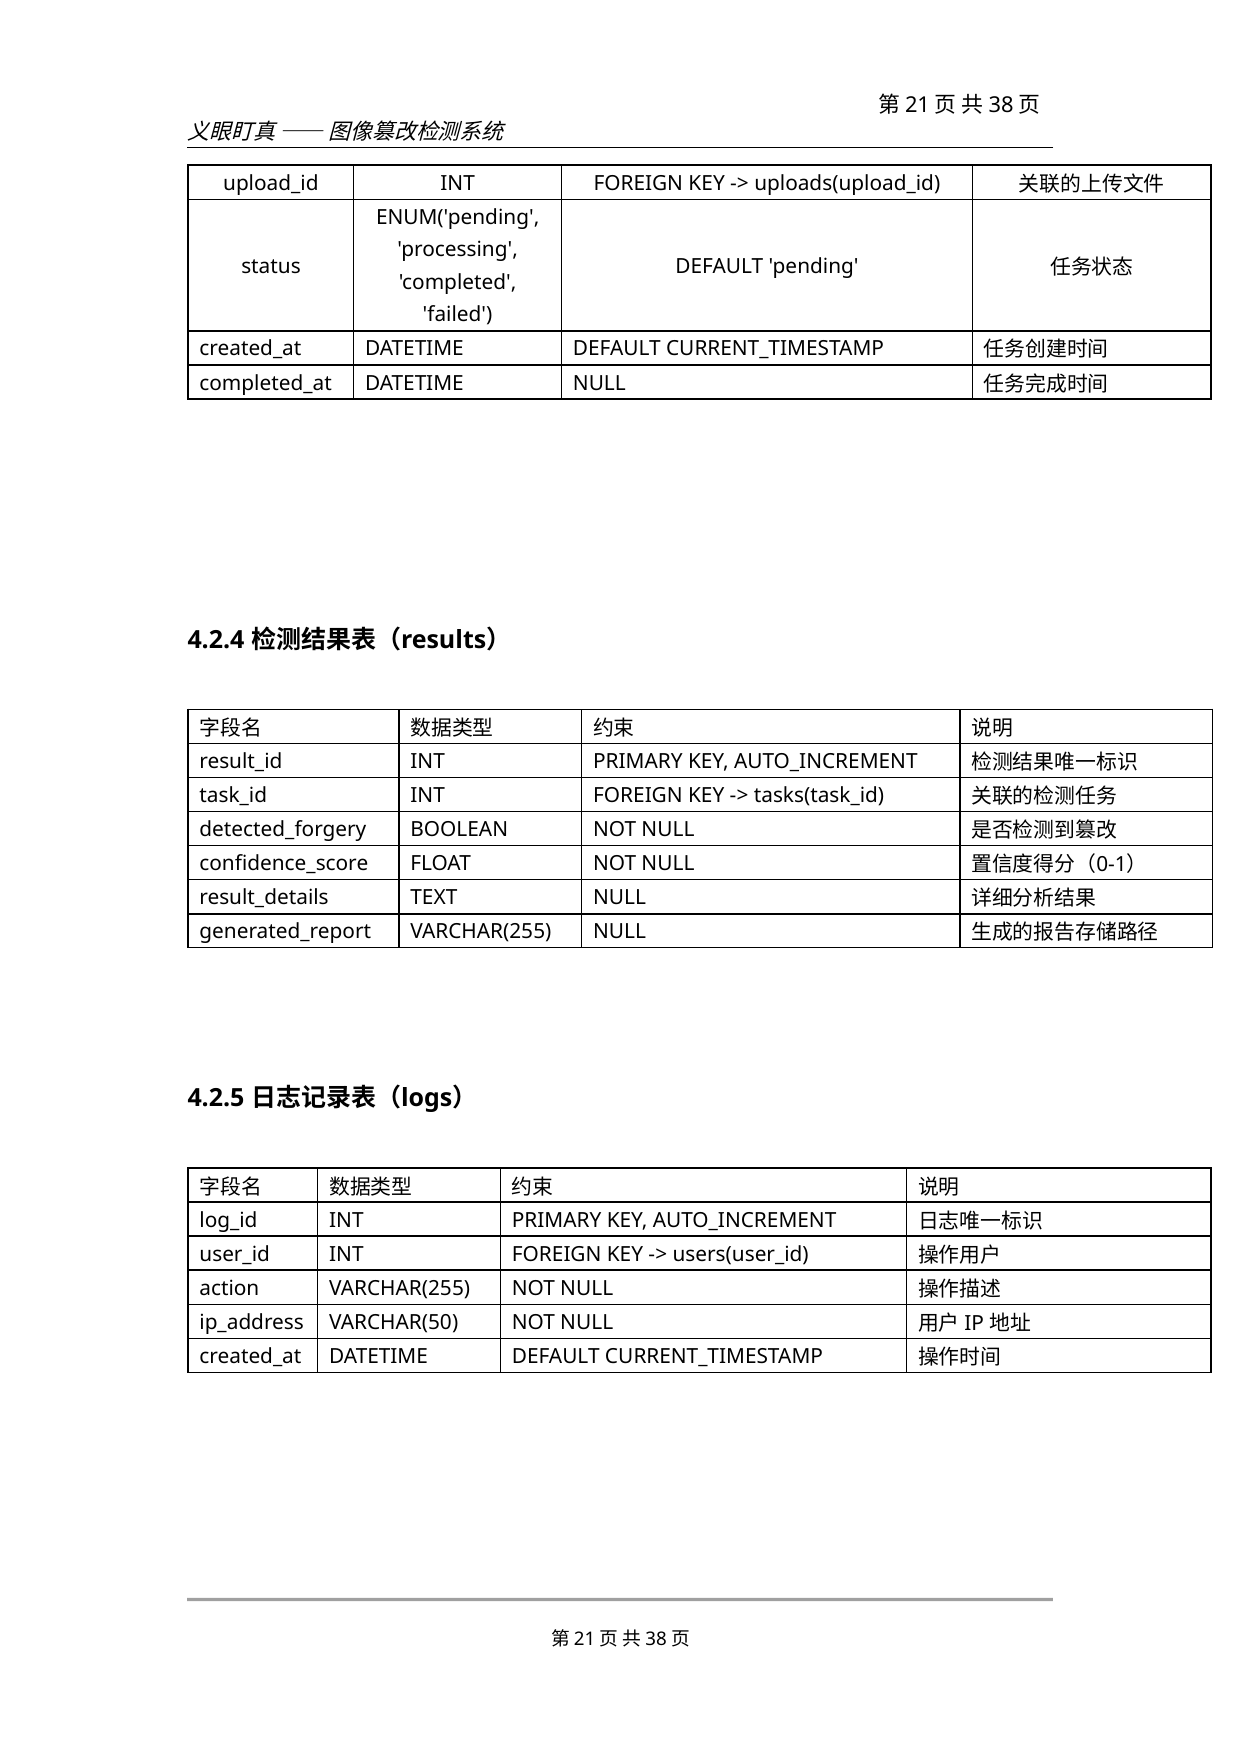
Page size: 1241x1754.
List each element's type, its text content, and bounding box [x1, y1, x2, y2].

table_cell DEFAULT CURRENT_TIMESTAMP [562, 332, 972, 364]
table_cell NOT NULL [582, 846, 959, 879]
table_cell 操作描述 [907, 1271, 1210, 1303]
table_cell NOT NULL [582, 812, 959, 845]
table_cell 检测结果唯一标识 [961, 744, 1212, 777]
table_cell DATETIME [354, 366, 561, 398]
table_header 说明 [961, 710, 1212, 742]
table_cell FLOAT [400, 846, 581, 879]
table_cell 是否检测到篡改 [961, 812, 1212, 845]
table_cell result_details [189, 880, 398, 913]
table_cell created_at [189, 332, 353, 364]
table_cell 操作用户 [907, 1237, 1210, 1269]
table_cell 用户 IP 地址 [907, 1305, 1210, 1337]
table_cell NOT NULL [501, 1305, 906, 1337]
table_cell 详细分析结果 [961, 880, 1212, 913]
table_cell VARCHAR(50) [318, 1305, 500, 1337]
table_header 数据类型 [400, 710, 581, 742]
table_cell DEFAULT CURRENT_TIMESTAMP [501, 1339, 906, 1372]
table_cell result_id [189, 744, 398, 777]
table_cell user_id [189, 1237, 317, 1269]
table_cell DATETIME [354, 332, 561, 364]
table_cell NULL [582, 880, 959, 913]
table_cell FOREIGN KEY -> tasks(task_id) [582, 778, 959, 811]
table_header 约束 [501, 1169, 906, 1201]
table_cell status [189, 200, 353, 330]
table_header 约束 [582, 710, 959, 742]
table_header 字段名 [189, 1169, 317, 1201]
table_cell INT [354, 166, 561, 198]
table_cell 关联的上传文件 [973, 166, 1210, 198]
table_cell 任务完成时间 [973, 366, 1210, 398]
table_cell 任务状态 [973, 200, 1210, 330]
subtitle 4.2.5 日志记录表（logs） [187, 1063, 1053, 1128]
table_header 数据类型 [318, 1169, 500, 1201]
table_cell DEFAULT 'pending' [562, 200, 972, 330]
table_cell PRIMARY KEY, AUTO_INCREMENT [501, 1203, 906, 1235]
table_cell NULL [562, 366, 972, 398]
table_cell ip_address [189, 1305, 317, 1337]
table_cell 日志唯一标识 [907, 1203, 1210, 1235]
table_cell FOREIGN KEY -> users(user_id) [501, 1237, 906, 1269]
table_cell ENUM('pending', 'processing', 'completed', 'failed') [354, 200, 561, 330]
table_cell FOREIGN KEY -> uploads(upload_id) [562, 166, 972, 198]
table_cell DATETIME [318, 1339, 500, 1372]
table_cell BOOLEAN [400, 812, 581, 845]
table_cell task_id [189, 778, 398, 811]
table_cell 任务创建时间 [973, 332, 1210, 364]
table_cell 生成的报告存储路径 [961, 915, 1212, 947]
table_cell INT [318, 1237, 500, 1269]
table_cell created_at [189, 1339, 317, 1372]
table_cell generated_report [189, 915, 398, 947]
table_cell VARCHAR(255) [400, 915, 581, 947]
table_cell INT [400, 778, 581, 811]
table_cell detected_forgery [189, 812, 398, 845]
table_cell NOT NULL [501, 1271, 906, 1303]
table_cell completed_at [189, 366, 353, 398]
table_cell INT [318, 1203, 500, 1235]
table_cell log_id [189, 1203, 317, 1235]
table_cell PRIMARY KEY, AUTO_INCREMENT [582, 744, 959, 777]
table_cell NULL [582, 915, 959, 947]
table_header 说明 [907, 1169, 1210, 1201]
table_header 字段名 [189, 710, 398, 742]
table_cell 关联的检测任务 [961, 778, 1212, 811]
table_cell VARCHAR(255) [318, 1271, 500, 1303]
table_cell action [189, 1271, 317, 1303]
table_cell INT [400, 744, 581, 777]
table_cell 置信度得分（0-1） [961, 846, 1212, 879]
table_cell TEXT [400, 880, 581, 913]
subtitle 4.2.4 检测结果表（results） [187, 605, 1053, 670]
table_cell upload_id [189, 166, 353, 198]
table_cell 操作时间 [907, 1339, 1210, 1372]
table_cell confidence_score [189, 846, 398, 879]
